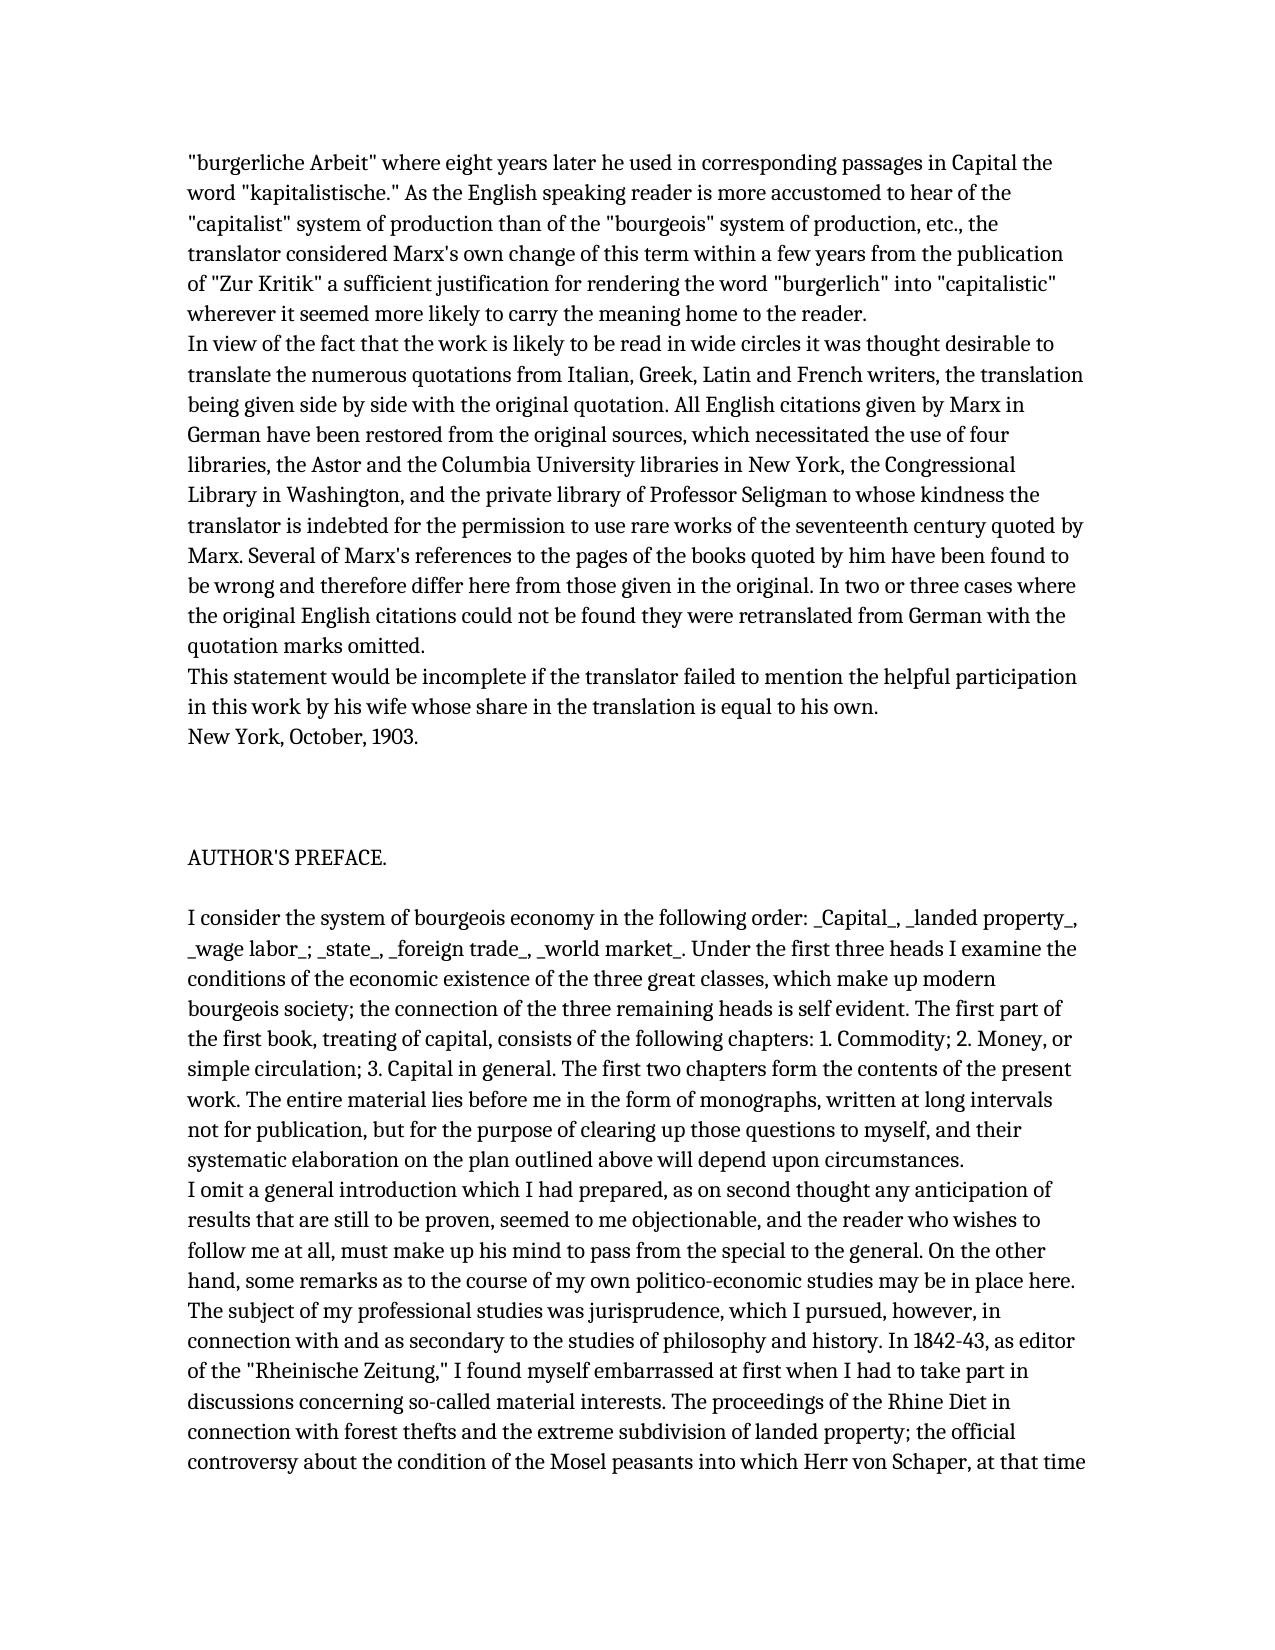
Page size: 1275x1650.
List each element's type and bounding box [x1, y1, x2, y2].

text [187, 150, 1087, 1475]
